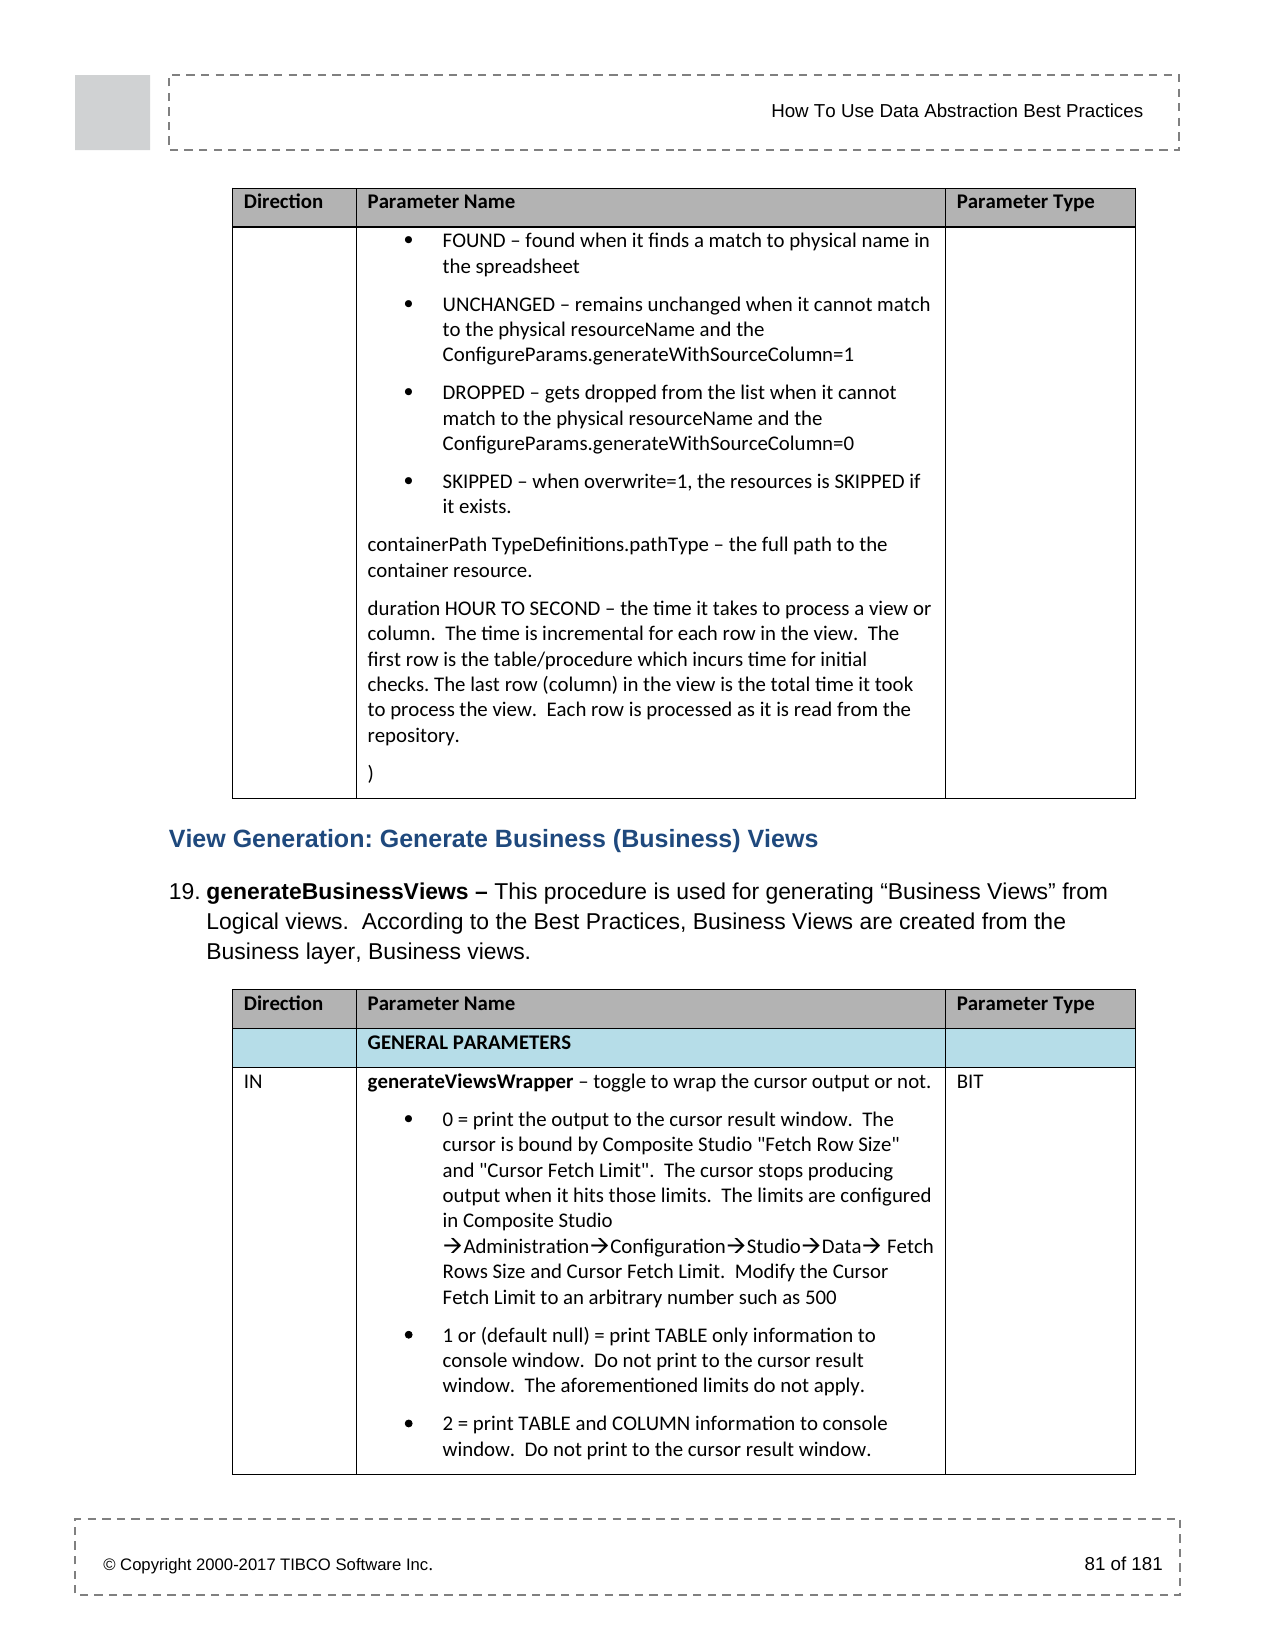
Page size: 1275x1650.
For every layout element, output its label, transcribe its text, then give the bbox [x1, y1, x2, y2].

list generateBusinessViews – This procedure is used for generating “Business Views” from Logical views. According to the Best Practices, Business Views are created from the Business layer, Business views. [169, 878, 1161, 964]
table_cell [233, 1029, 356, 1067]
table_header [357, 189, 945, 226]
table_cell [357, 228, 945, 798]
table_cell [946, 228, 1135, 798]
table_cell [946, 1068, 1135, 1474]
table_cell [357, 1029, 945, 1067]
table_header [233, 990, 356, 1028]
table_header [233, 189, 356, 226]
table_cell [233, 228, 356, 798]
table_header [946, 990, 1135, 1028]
subtitle View Generation: Generate Business (Business) Views [169, 824, 1162, 853]
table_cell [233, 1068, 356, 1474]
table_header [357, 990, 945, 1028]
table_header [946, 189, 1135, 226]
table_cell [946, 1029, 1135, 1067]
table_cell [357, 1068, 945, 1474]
